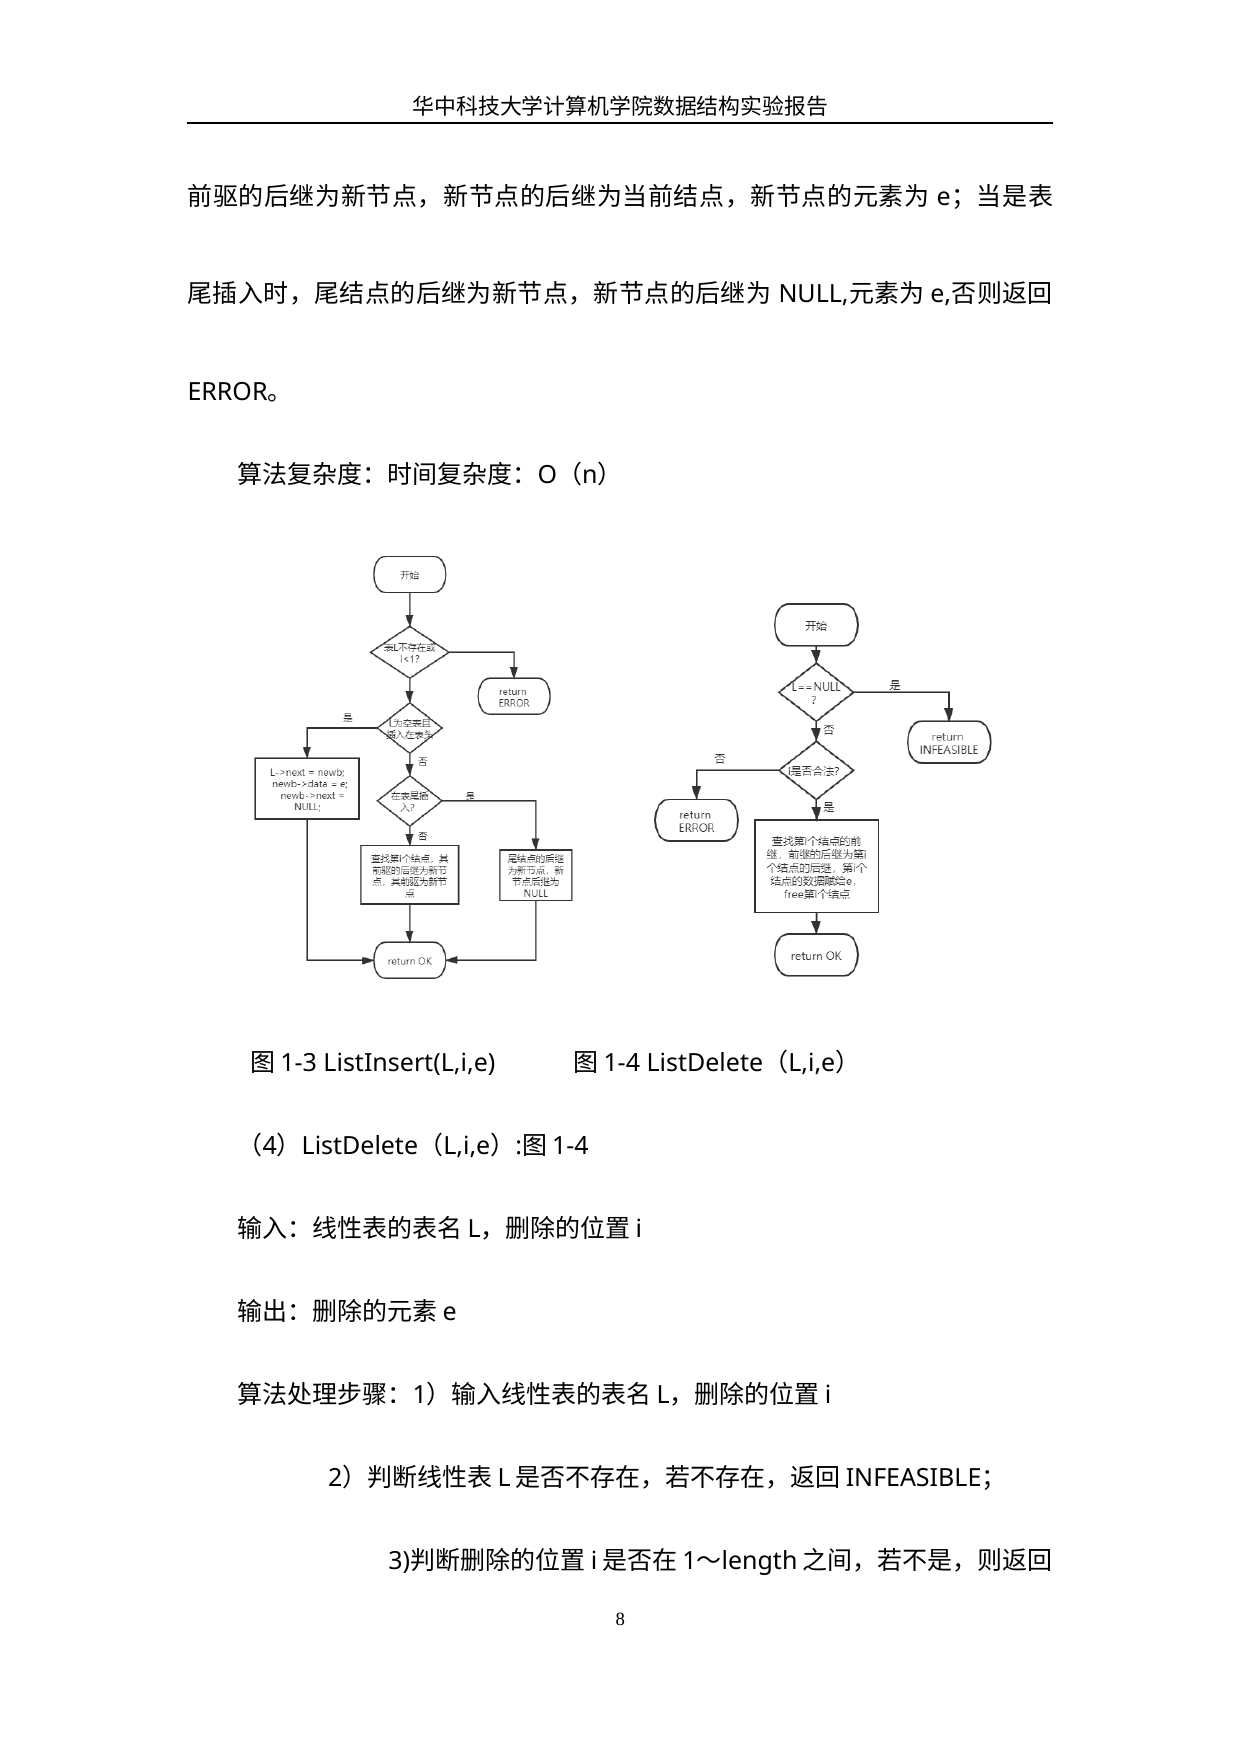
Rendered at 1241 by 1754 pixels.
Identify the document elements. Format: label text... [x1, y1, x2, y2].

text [187, 162, 1053, 422]
text 图1-3 ListInsert(L,i,e) 图1-4 ListDelete（L,i,e） [187, 1028, 1053, 1093]
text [187, 1526, 1053, 1591]
text （4）ListDelete（L,i,e）:图1-4 [187, 1111, 1053, 1176]
text 算法处理步骤：1）输入线性表的表名L，删除的位置i [187, 1360, 1053, 1425]
text 算法复杂度：时间复杂度：O（n） [187, 440, 1053, 505]
picture [634, 583, 1010, 996]
text 输出：删除的元素e [187, 1277, 1053, 1342]
text 2）判断线性表L是否不存在，若不存在，返回INFEASIBLE； [187, 1443, 1053, 1508]
text 输入：线性表的表名L，删除的位置i [187, 1194, 1053, 1259]
picture [237, 538, 589, 996]
